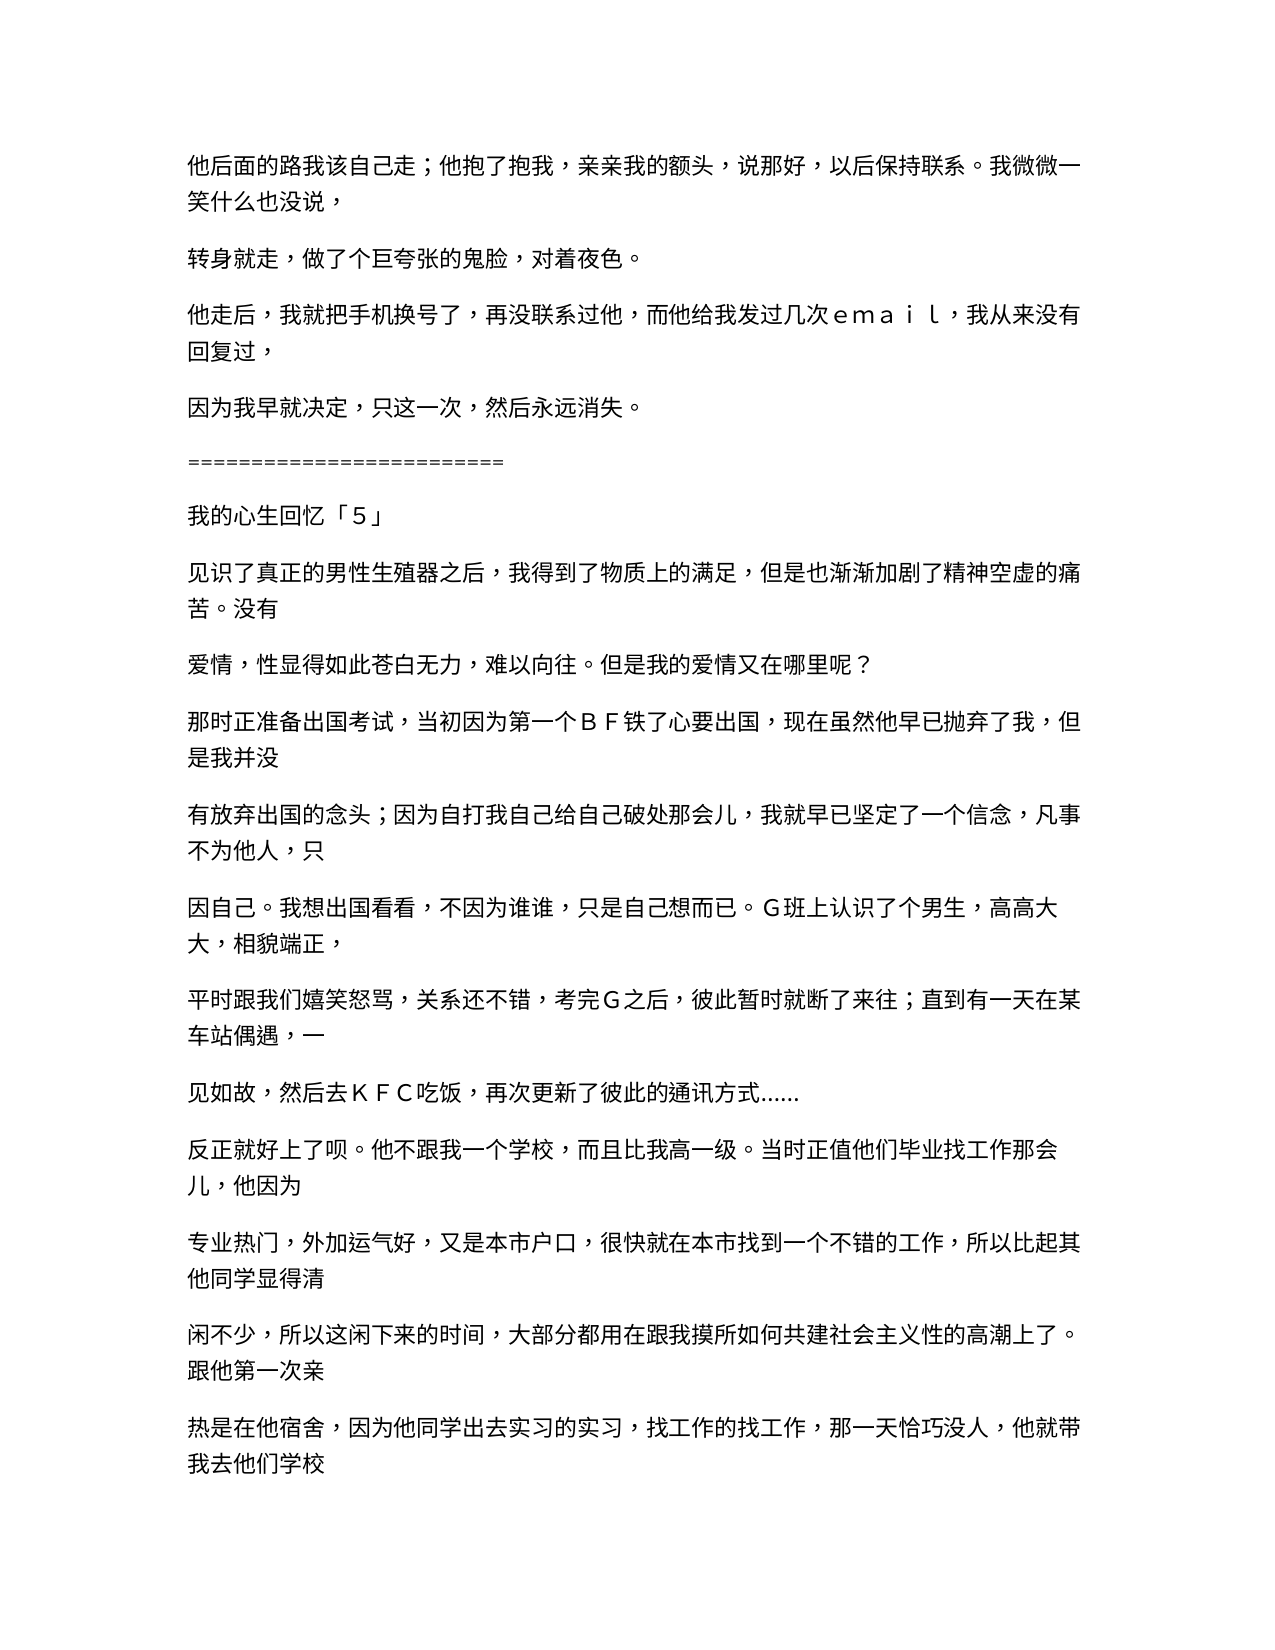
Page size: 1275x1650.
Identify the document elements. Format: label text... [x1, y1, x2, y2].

text 爱情，性显得如此苍白无力，难以向往。但是我的爱情又在哪里呢？ [187, 649, 1087, 681]
text 我的心生回忆「５」 [187, 500, 1087, 531]
text 热是在他宿舍，因为他同学出去实习的实习，找工作的找工作，那一天恰巧没人，他就带我去他们学校 [187, 1412, 1087, 1479]
text 闲不少，所以这闲下来的时间，大部分都用在跟我摸所如何共建社会主义性的高潮上了。跟他第一次亲 [187, 1319, 1087, 1386]
text 他后面的路我该自己走；他抱了抱我，亲亲我的额头，说那好，以后保持联系。我微微一笑什么也没说， [187, 150, 1087, 217]
text 转身就走，做了个巨夸张的鬼脸，对着夜色。 [187, 243, 1087, 274]
text ========================= [187, 449, 1087, 475]
text 平时跟我们嬉笑怒骂，关系还不错，考完Ｇ之后，彼此暂时就断了来往；直到有一天在某车站偶遇，一 [187, 984, 1087, 1052]
text 因自己。我想出国看看，不因为谁谁，只是自己想而已。Ｇ班上认识了个男生，高高大大，相貌端正， [187, 892, 1087, 959]
text 因为我早就决定，只这一次，然后永远消失。 [187, 392, 1087, 423]
text 反正就好上了呗。他不跟我一个学校，而且比我高一级。当时正值他们毕业找工作那会儿，他因为 [187, 1134, 1087, 1201]
text 见如故，然后去ＫＦＣ吃饭，再次更新了彼此的通讯方式…… [187, 1077, 1087, 1108]
text 有放弃出国的念头；因为自打我自己给自己破处那会儿，我就早已坚定了一个信念，凡事不为他人，只 [187, 799, 1087, 866]
text 他走后，我就把手机换号了，再没联系过他，而他给我发过几次ｅｍａｉｌ，我从来没有回复过， [187, 299, 1087, 367]
text 专业热门，外加运气好，又是本市户口，很快就在本市找到一个不错的工作，所以比起其他同学显得清 [187, 1227, 1087, 1294]
text 那时正准备出国考试，当初因为第一个ＢＦ铁了心要出国，现在虽然他早已抛弃了我，但是我并没 [187, 706, 1087, 773]
text 见识了真正的男性生殖器之后，我得到了物质上的满足，但是也渐渐加剧了精神空虚的痛苦。没有 [187, 557, 1087, 624]
